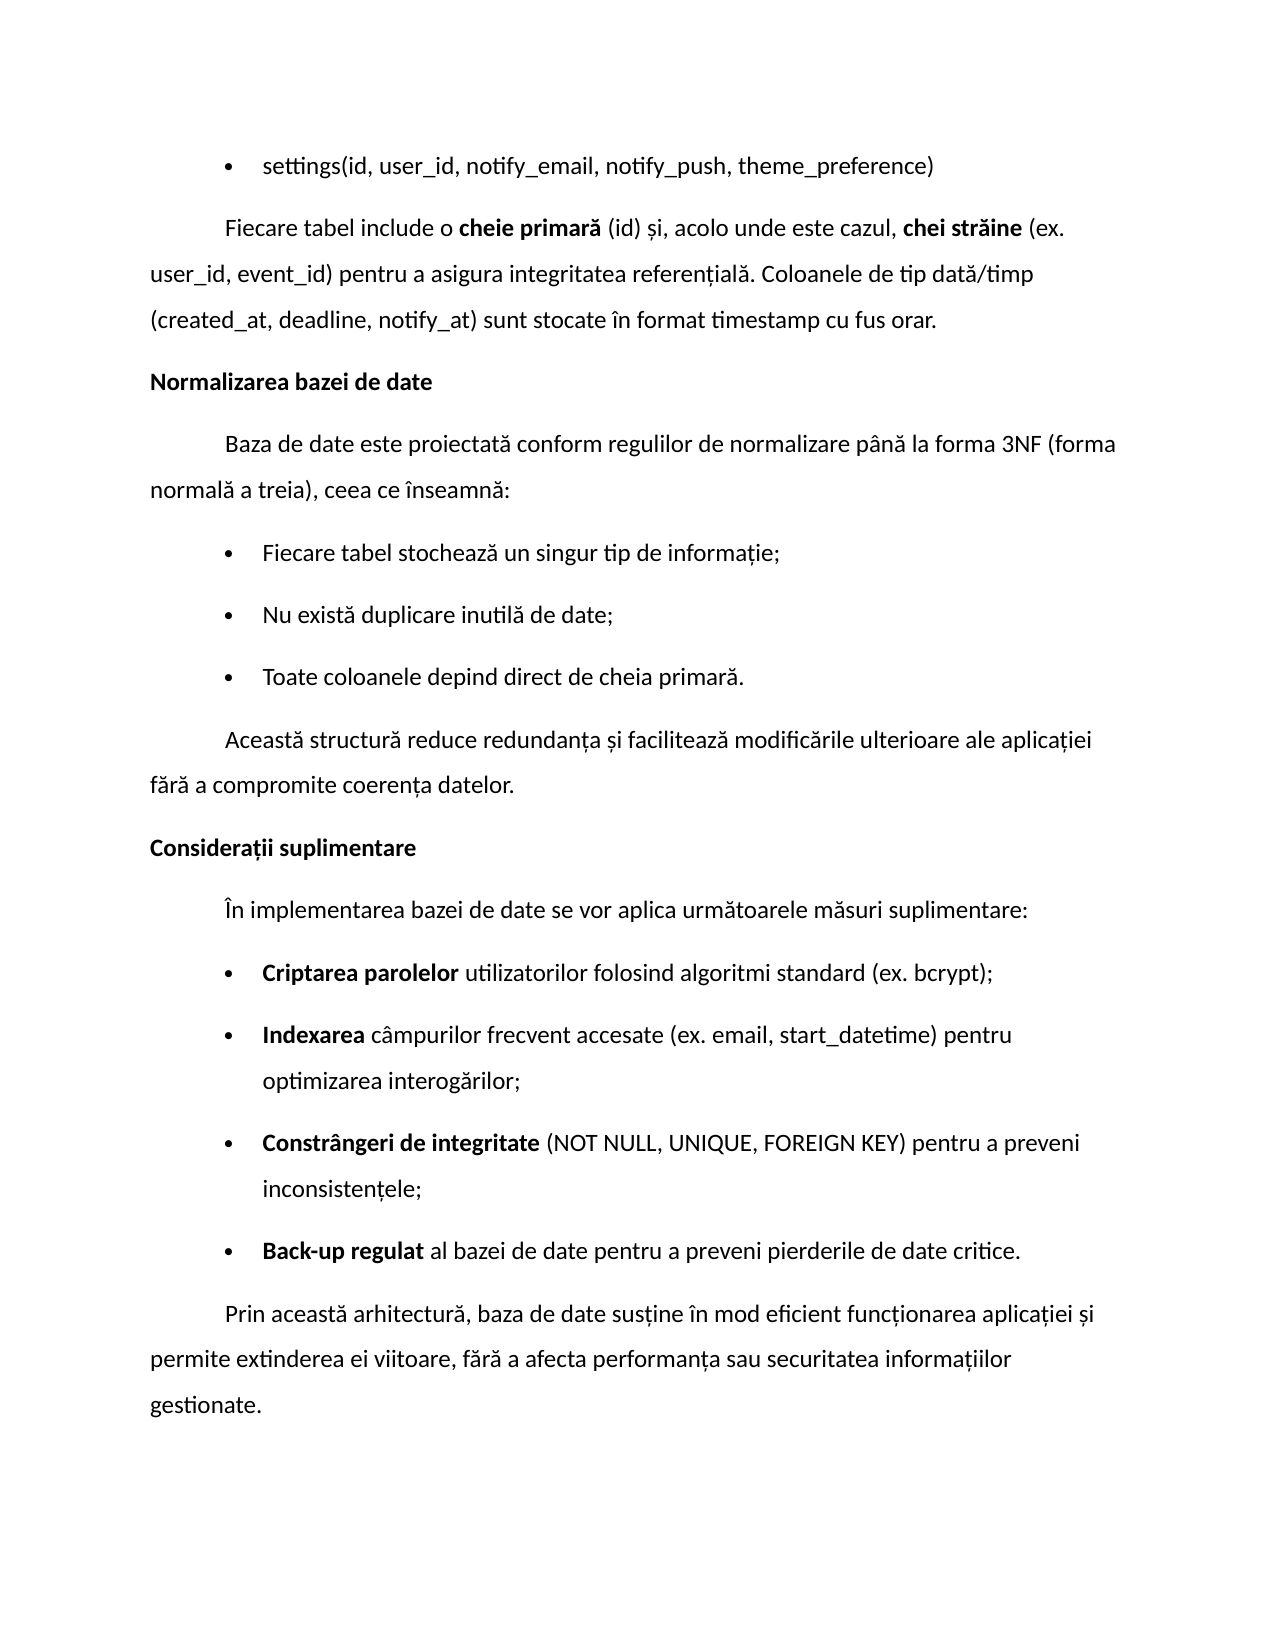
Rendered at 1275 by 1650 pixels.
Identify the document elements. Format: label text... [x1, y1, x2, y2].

list Constrângeri de integritate (NOT NULL, UNIQUE, FOREIGN KEY) pentru a preveni inconsistențele; [225, 1127, 1125, 1204]
list Indexarea câmpurilor frecvent accesate (ex. email, start_datetime) pentru optimizarea interogărilor; [225, 1019, 1125, 1096]
text Considerații suplimentare [150, 832, 1125, 863]
list settings(id, user_id, notify_email, notify_push, theme_preference) [225, 150, 1125, 181]
text Această structură reduce redundanța și facilitează modificările ulterioare ale aplicației fără a compromite coerența datelor. [150, 724, 1125, 800]
text În implementarea bazei de date se vor aplica următoarele măsuri suplimentare: [150, 894, 1125, 925]
list Toate coloanele depind direct de cheia primară. [225, 662, 1125, 692]
list Nu există duplicare inutilă de date; [225, 599, 1125, 630]
text Normalizarea bazei de date [150, 366, 1125, 397]
text Prin această arhitectură, baza de date susține în mod eficient funcționarea aplicației și permite extinderea ei viitoare, fără a afecta performanța sau securitatea informațiilor gestionate. [150, 1298, 1125, 1420]
list Criptarea parolelor utilizatorilor folosind algoritmi standard (ex. bcrypt); [225, 957, 1125, 987]
list Back-up regulat al bazei de date pentru a preveni pierderile de date critice. [225, 1236, 1125, 1266]
list Fiecare tabel stochează un singur tip de informație; [225, 537, 1125, 567]
text Baza de date este proiectată conform regulilor de normalizare până la forma 3NF (forma normală a treia), ceea ce înseamnă: [150, 429, 1125, 505]
text Fiecare tabel include o cheie primară (id) și, acolo unde este cazul, chei străine (ex. user_id, event_id) pentru a asigura integritatea referențială. Coloanele de tip dată/timp (created_at, deadline, notify_at) sunt stocate în format timestamp cu fus orar. [150, 212, 1125, 334]
